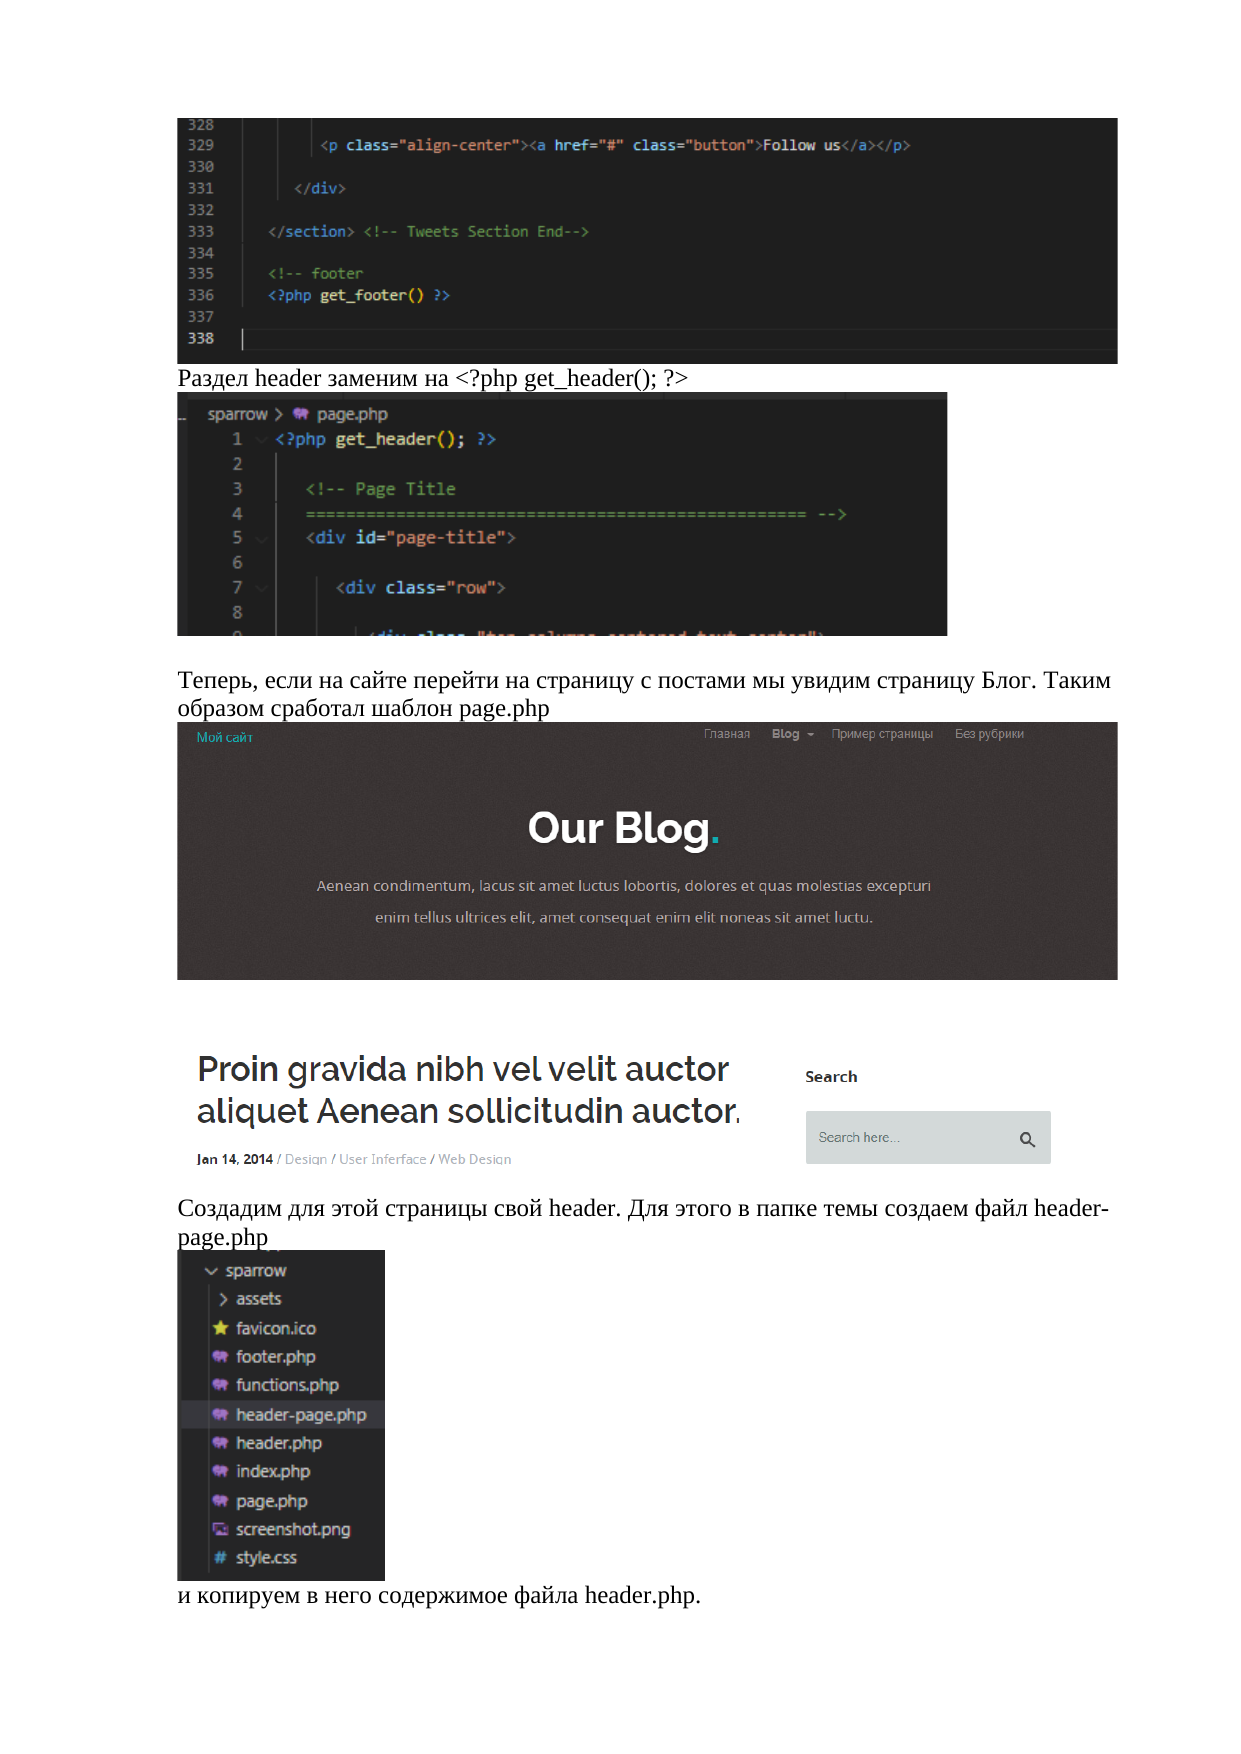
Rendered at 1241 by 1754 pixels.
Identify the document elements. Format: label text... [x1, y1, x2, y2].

text Теперь, если на сайте перейти на страницу с постами мы увидим страницу Блог. Таким образом сработал шаблон page.php [177, 665, 1152, 722]
text Создадим для этой страницы свой header. Для этого в папке темы создаем файл header-page.php [177, 1193, 1152, 1251]
picture [177, 1250, 385, 1581]
text и копируем в него содержимое файла header.php. [177, 1580, 1152, 1609]
text Раздел header заменим на <?php get_header(); ?> [177, 363, 1152, 392]
picture [177, 392, 948, 636]
picture [177, 118, 1118, 364]
picture [177, 722, 1118, 1165]
